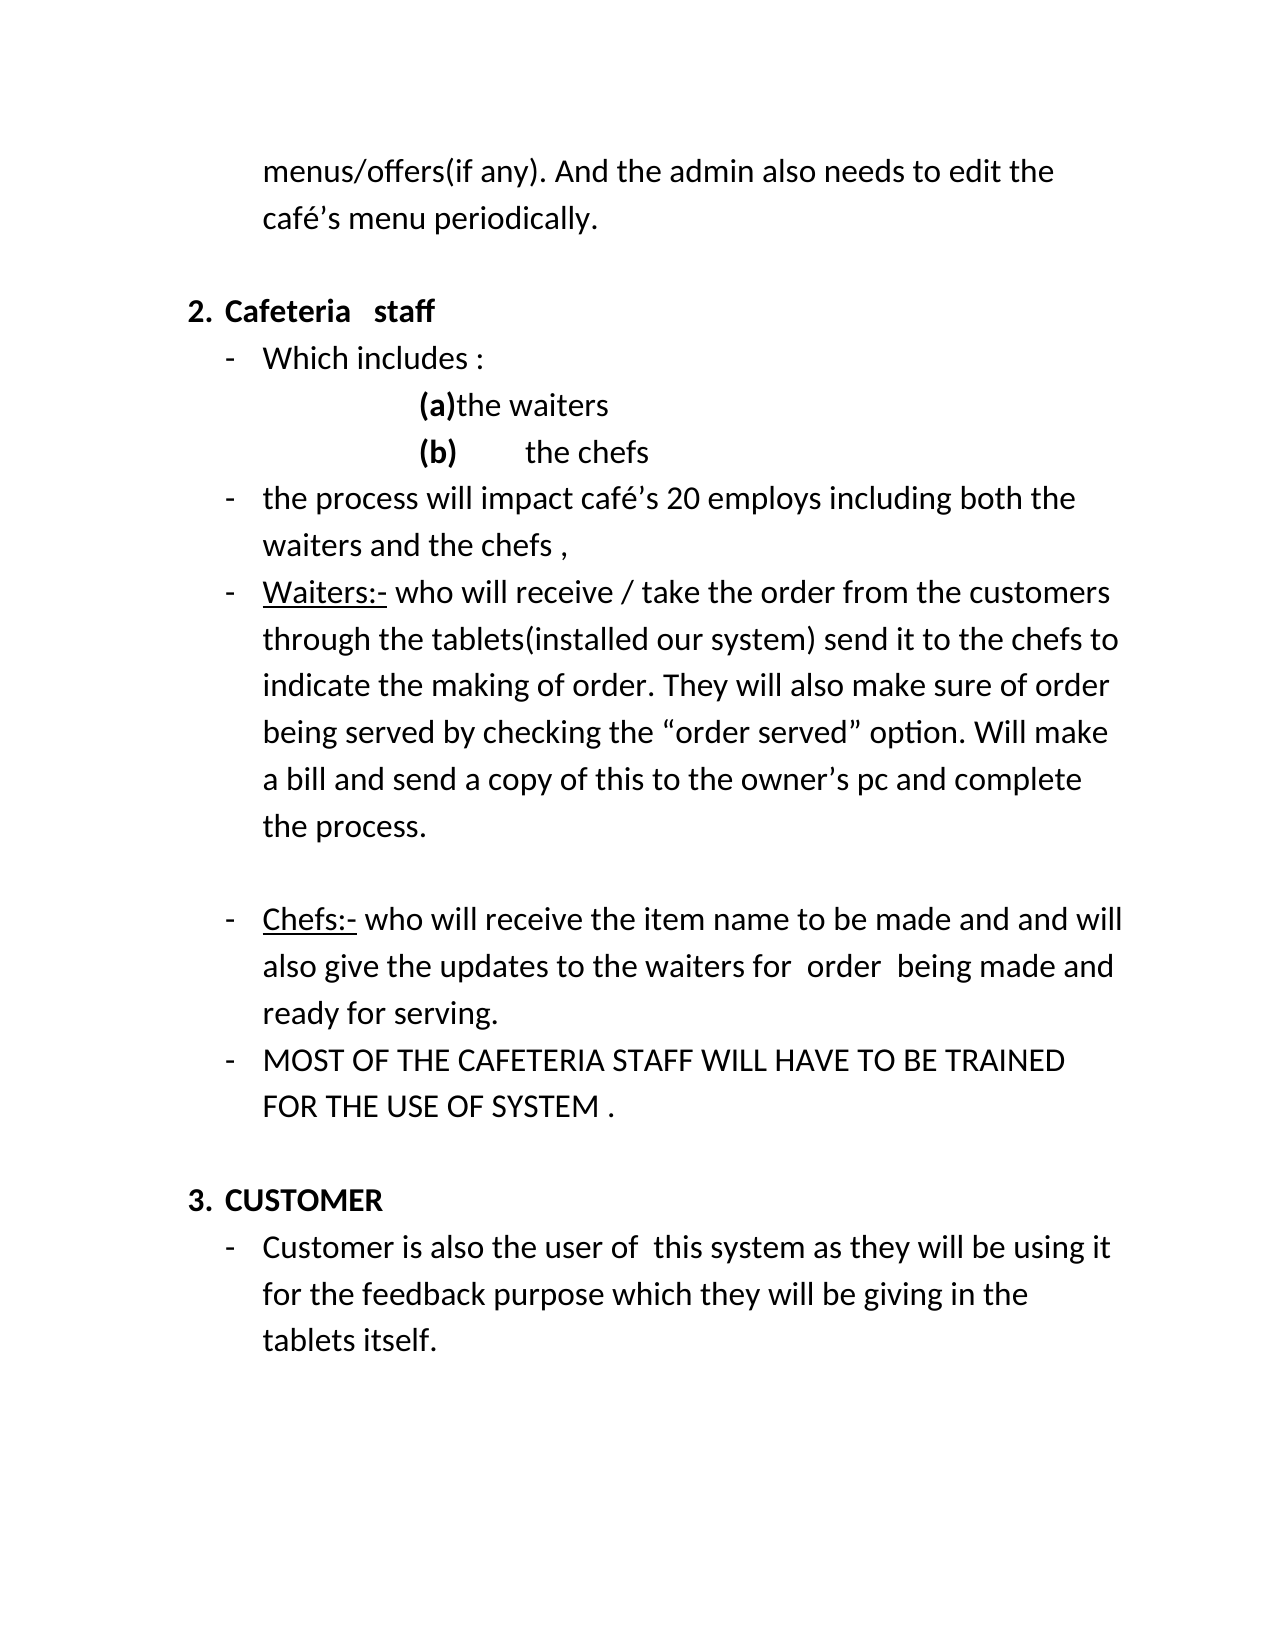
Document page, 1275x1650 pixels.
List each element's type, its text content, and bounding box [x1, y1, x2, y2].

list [262, 150, 1125, 237]
list MOST OF THE CAFETERIA STAFF WILL HAVE TO BE TRAINED FOR THE USE OF SYSTEM . [225, 1039, 1125, 1126]
list Customer is also the user of this system as they will be using it for the feedback purpose which they will be giving in the tablets itself. [225, 1226, 1125, 1360]
list Waiters:- who will receive / take the order from the customers through the tablets(installed our system) send it to the chefs to indicate the making of order. They will also make sure of order being served by checking the “order served” option. Will make a bill and send a copy of this to the owner’s pc and complete the process. [225, 571, 1125, 846]
list Cafeteria staff [187, 290, 1125, 331]
list Chefs:- who will receive the item name to be made and and will also give the updates to the waiters for order being made and ready for serving. [225, 898, 1125, 1033]
list the process will impact café’s 20 employs including both the waiters and the chefs , [225, 477, 1125, 565]
list Which includes : [225, 337, 1125, 378]
list CUSTOMER [187, 1179, 1125, 1220]
list the waiters [419, 384, 1125, 424]
list the chefs [419, 431, 1125, 471]
